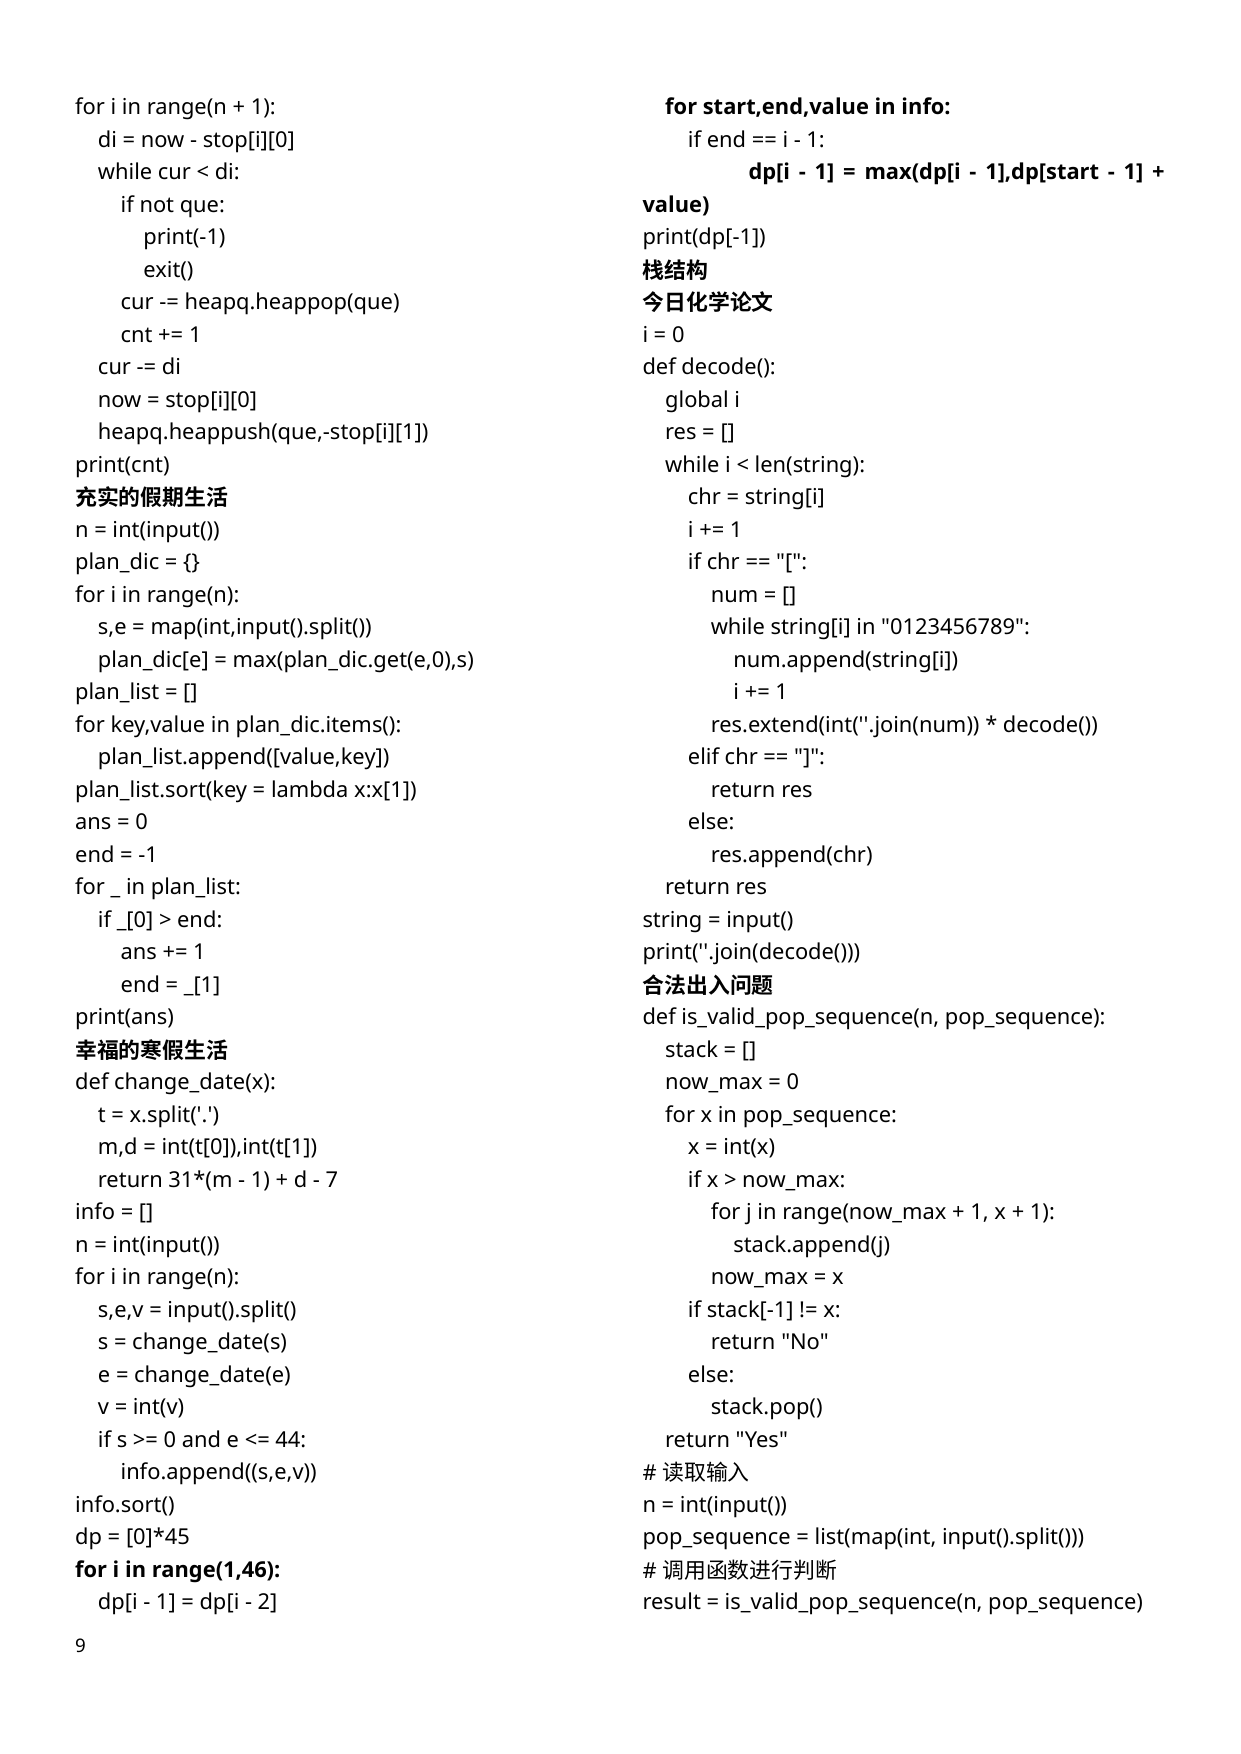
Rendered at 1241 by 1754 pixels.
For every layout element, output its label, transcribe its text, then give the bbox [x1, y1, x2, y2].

text if s >= 0 and e <= 44: [75, 1422, 598, 1455]
text pop_sequence = list(map(int, input().split())) [642, 1520, 1165, 1552]
text cur -= heapq.heappop(que) [75, 285, 598, 317]
text n = int(input()) [75, 512, 598, 545]
text now = stop[i][0] [75, 382, 598, 415]
text info.sort() [75, 1487, 598, 1520]
text stack.pop() [642, 1390, 1165, 1422]
text while i < len(string): [642, 447, 1165, 480]
text def decode(): [642, 350, 1165, 382]
text print(-1) [75, 220, 598, 252]
text return 31*(m - 1) + d - 7 [75, 1162, 598, 1195]
text 合法出入问题 [642, 967, 1165, 1000]
text def change_date(x): [75, 1065, 598, 1097]
text end = _[1] [75, 967, 598, 1000]
text exit() [75, 252, 598, 285]
text e = change_date(e) [75, 1357, 598, 1390]
text cnt += 1 [75, 317, 598, 350]
text 充实的假期生活 [75, 480, 598, 512]
text num.append(string[i]) [642, 642, 1165, 675]
text plan_list.append([value,key]) [75, 740, 598, 772]
text for key,value in plan_dic.items(): [75, 707, 598, 740]
text dp[i - 1] = dp[i - 2] [75, 1585, 598, 1617]
text res = [] [642, 415, 1165, 447]
text num = [] [642, 577, 1165, 610]
text return "No" [642, 1325, 1165, 1357]
text if chr == "[": [642, 545, 1165, 577]
text result = is_valid_pop_sequence(n, pop_sequence) [642, 1585, 1165, 1617]
text if end == i - 1: [642, 122, 1165, 155]
text return res [642, 870, 1165, 902]
text stack = [] [642, 1032, 1165, 1065]
text return "Yes" [642, 1422, 1165, 1455]
text heapq.heappush(que,-stop[i][1]) [75, 415, 598, 447]
text for x in pop_sequence: [642, 1097, 1165, 1130]
text ans = 0 [75, 805, 598, 837]
text info.append((s,e,v)) [75, 1455, 598, 1487]
text if stack[-1] != x: [642, 1292, 1165, 1325]
text n = int(input()) [642, 1487, 1165, 1520]
text if x > now_max: [642, 1162, 1165, 1195]
text s,e,v = input().split() [75, 1292, 598, 1325]
text stack.append(j) [642, 1227, 1165, 1260]
text else: [642, 1357, 1165, 1390]
text print(cnt) [75, 447, 598, 480]
text plan_dic = {} [75, 545, 598, 577]
text chr = string[i] [642, 480, 1165, 512]
text # 调用函数进行判断 [642, 1552, 1165, 1585]
text print(''.join(decode())) [642, 935, 1165, 967]
text x = int(x) [642, 1130, 1165, 1162]
text 幸福的寒假生活 [75, 1032, 598, 1065]
text if not que: [75, 187, 598, 220]
text plan_list = [] [75, 675, 598, 707]
text s = change_date(s) [75, 1325, 598, 1357]
text while cur < di: [75, 155, 598, 187]
text s,e = map(int,input().split()) [75, 610, 598, 642]
text global i [642, 382, 1165, 415]
text dp = [0]*45 [75, 1520, 598, 1552]
text i += 1 [642, 675, 1165, 707]
text string = input() [642, 902, 1165, 935]
text end = -1 [75, 837, 598, 870]
text if _[0] > end: [75, 902, 598, 935]
text for j in range(now_max + 1, x + 1): [642, 1195, 1165, 1227]
text cur -= di [75, 350, 598, 382]
text for i in range(n): [75, 577, 598, 610]
text elif chr == "]": [642, 740, 1165, 772]
text for _ in plan_list: [75, 870, 598, 902]
text info = [] [75, 1195, 598, 1227]
text n = int(input()) [75, 1227, 598, 1260]
text def is_valid_pop_sequence(n, pop_sequence): [642, 1000, 1165, 1032]
text while string[i] in "0123456789": [642, 610, 1165, 642]
text v = int(v) [75, 1390, 598, 1422]
text t = x.split('.') [75, 1097, 598, 1130]
text print(dp[-1]) [642, 220, 1165, 252]
text m,d = int(t[0]),int(t[1]) [75, 1130, 598, 1162]
text plan_list.sort(key = lambda x:x[1]) [75, 772, 598, 805]
text res.extend(int(''.join(num)) * decode()) [642, 707, 1165, 740]
text print(ans) [75, 1000, 598, 1032]
text plan_dic[e] = max(plan_dic.get(e,0),s) [75, 642, 598, 675]
text 栈结构 [642, 252, 1165, 285]
text now_max = x [642, 1260, 1165, 1292]
text dp[i - 1] = max(dp[i - 1],dp[start - 1] + value) [642, 155, 1165, 220]
text for i in range(n + 1): [75, 90, 598, 122]
text ans += 1 [75, 935, 598, 967]
text i += 1 [642, 512, 1165, 545]
text i = 0 [642, 317, 1165, 350]
text now_max = 0 [642, 1065, 1165, 1097]
text for i in range(n): [75, 1260, 598, 1292]
text di = now - stop[i][0] [75, 122, 598, 155]
text for i in range(1,46): [75, 1552, 598, 1585]
text return res [642, 772, 1165, 805]
text for start,end,value in info: [642, 90, 1165, 122]
text # 读取输入 [642, 1455, 1165, 1487]
text else: [642, 805, 1165, 837]
text 今日化学论文 [642, 285, 1165, 317]
text res.append(chr) [642, 837, 1165, 870]
